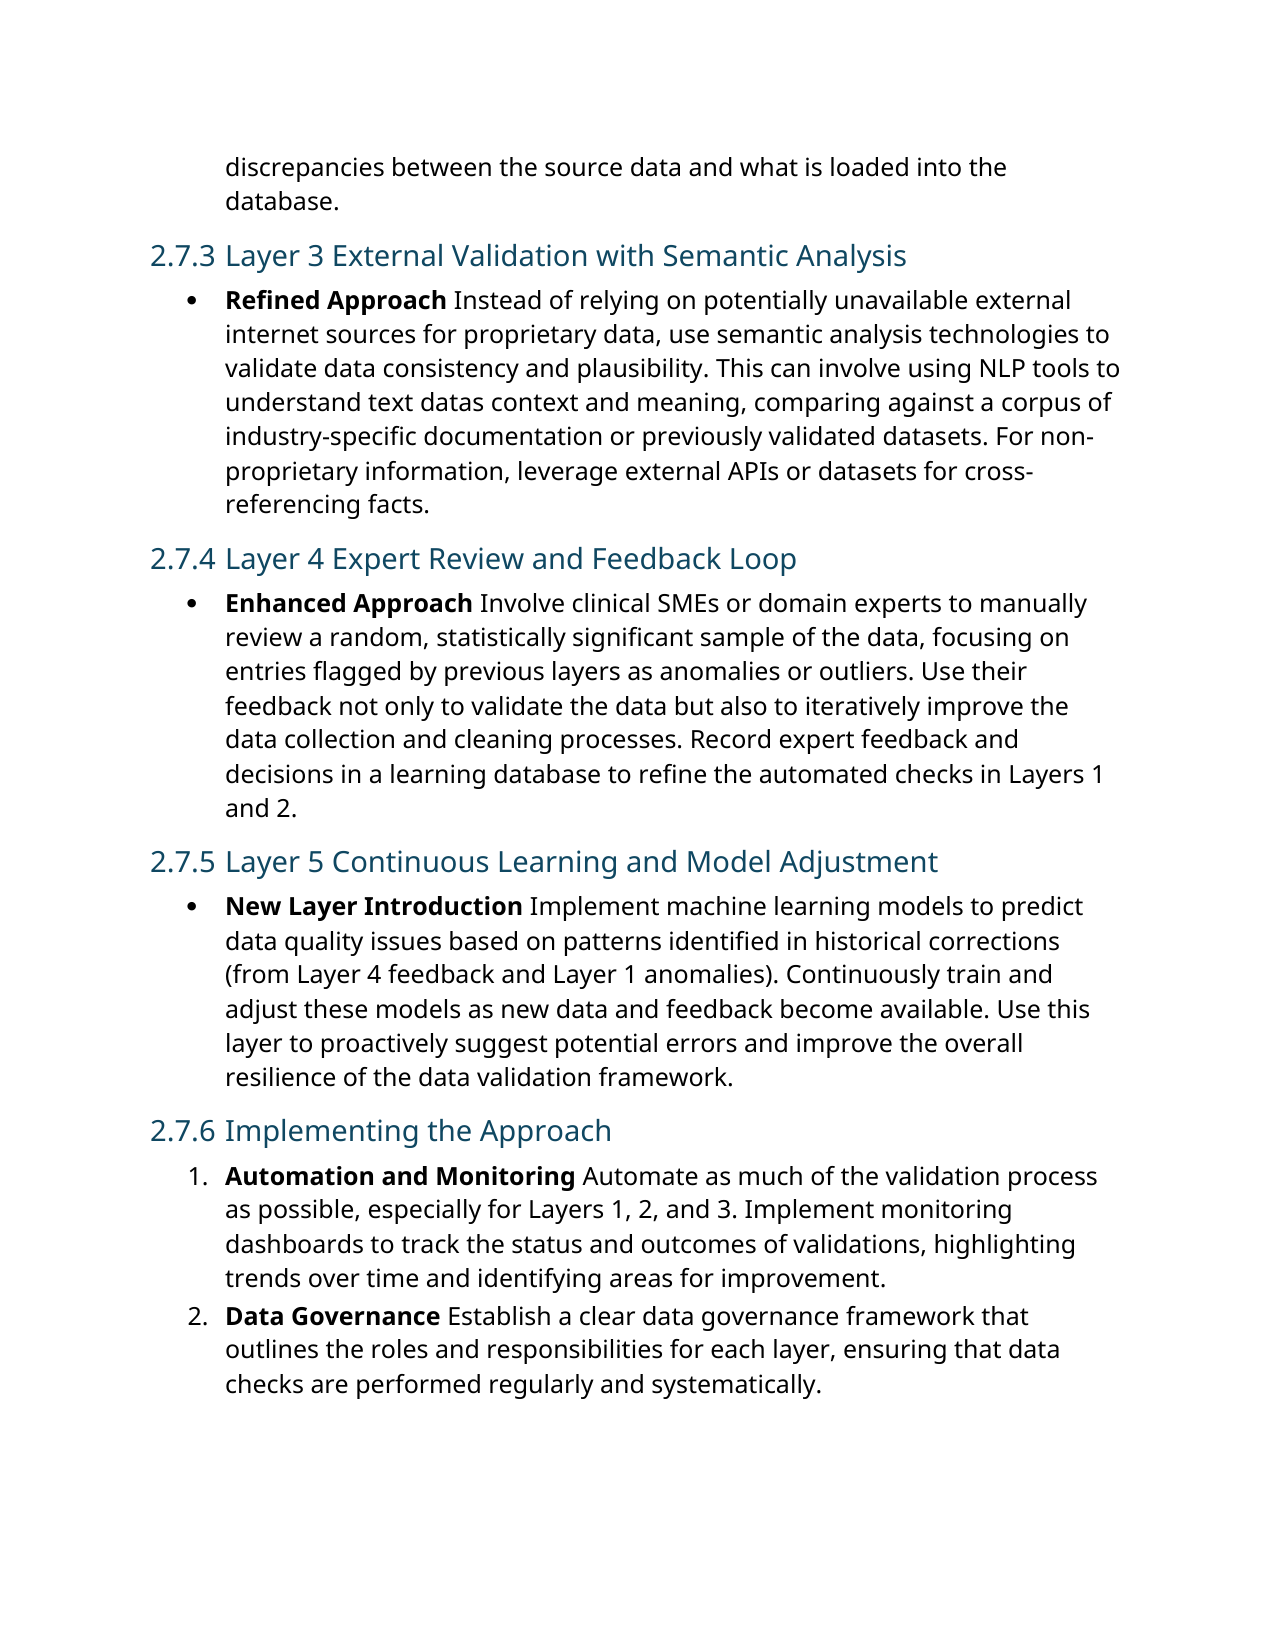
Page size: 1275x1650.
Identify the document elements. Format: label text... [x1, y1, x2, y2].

subtitle 2.7.4 Layer 4 Expert Review and Feedback Loop [150, 538, 1125, 578]
list Automation and Monitoring Automate as much of the validation process as possible, especially for Layers 1, 2, and 3. Implement monitoring dashboards to track the status and outcomes of validations, highlighting trends over time and identifying areas for improvement. [187, 1158, 1125, 1294]
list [187, 150, 1125, 218]
subtitle 2.7.3 Layer 3 External Validation with Semantic Analysis [150, 235, 1125, 274]
list Data Governance Establish a clear data governance framework that outlines the roles and responsibilities for each layer, ensuring that data checks are performed regularly and systematically. [187, 1298, 1125, 1400]
subtitle 2.7.5 Layer 5 Continuous Learning and Model Adjustment [150, 841, 1125, 881]
list Enhanced Approach Involve clinical SMEs or domain experts to manually review a random, statistically significant sample of the data, focusing on entries flagged by previous layers as anomalies or outliers. Use their feedback not only to validate the data but also to iteratively improve the data collection and cleaning processes. Record expert feedback and decisions in a learning database to refine the automated checks in Layers 1 and 2. [187, 586, 1125, 824]
subtitle 2.7.6 Implementing the Approach [150, 1110, 1125, 1150]
list Refined Approach Instead of relying on potentially unavailable external internet sources for proprietary data, use semantic analysis technologies to validate data consistency and plausibility. This can involve using NLP tools to understand text datas context and meaning, comparing against a corpus of industry-specific documentation or previously validated datasets. For non-proprietary information, leverage external APIs or datasets for cross-referencing facts. [187, 283, 1125, 521]
list New Layer Introduction Implement machine learning models to predict data quality issues based on patterns identified in historical corrections (from Layer 4 feedback and Layer 1 anomalies). Continuously train and adjust these models as new data and feedback become available. Use this layer to proactively suggest potential errors and improve the overall resilience of the data validation framework. [187, 889, 1125, 1093]
